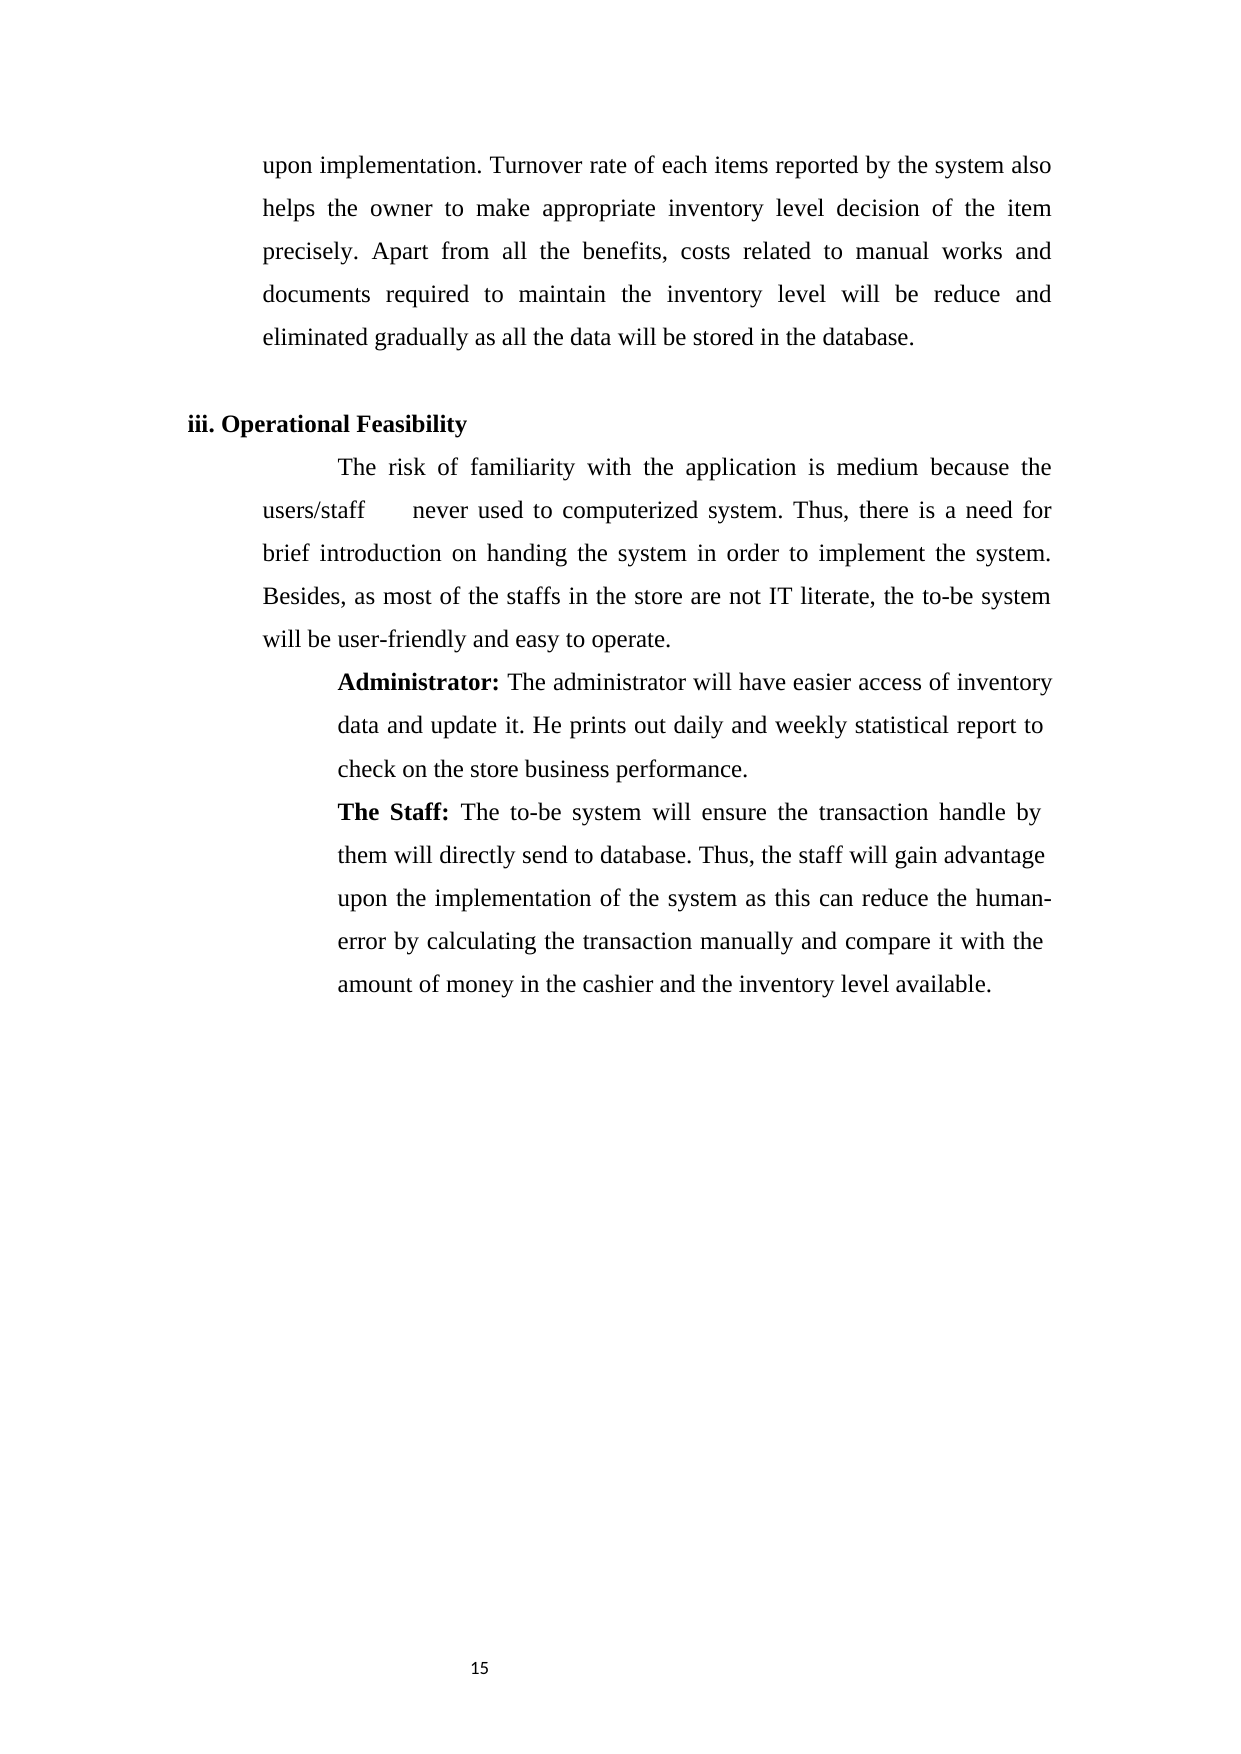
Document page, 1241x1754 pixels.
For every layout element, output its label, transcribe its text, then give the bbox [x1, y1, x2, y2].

list The risk of familiarity with the application is medium because the users/staff never used to computerized system. Thus, there is a need for brief introduction on handing the system in order to implement the system. Besides, as most of the staffs in the store are not IT literate, the to-be system will be user-friendly and easy to operate. [262, 452, 1053, 653]
list iii. Operational Feasibility [187, 409, 1053, 437]
list The Staff: The to-be system will ensure the transaction handle by them will directly send to database. Thus, the staff will gain advantage upon the implementation of the system as this can reduce the human- error by calculating the transaction manually and compare it with the amount of money in the cashier and the inventory level available. [262, 797, 1053, 998]
list Administrator: The administrator will have easier access of inventory data and update it. He prints out daily and weekly statistical report to check on the store business performance. [262, 667, 1053, 782]
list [262, 150, 1053, 351]
